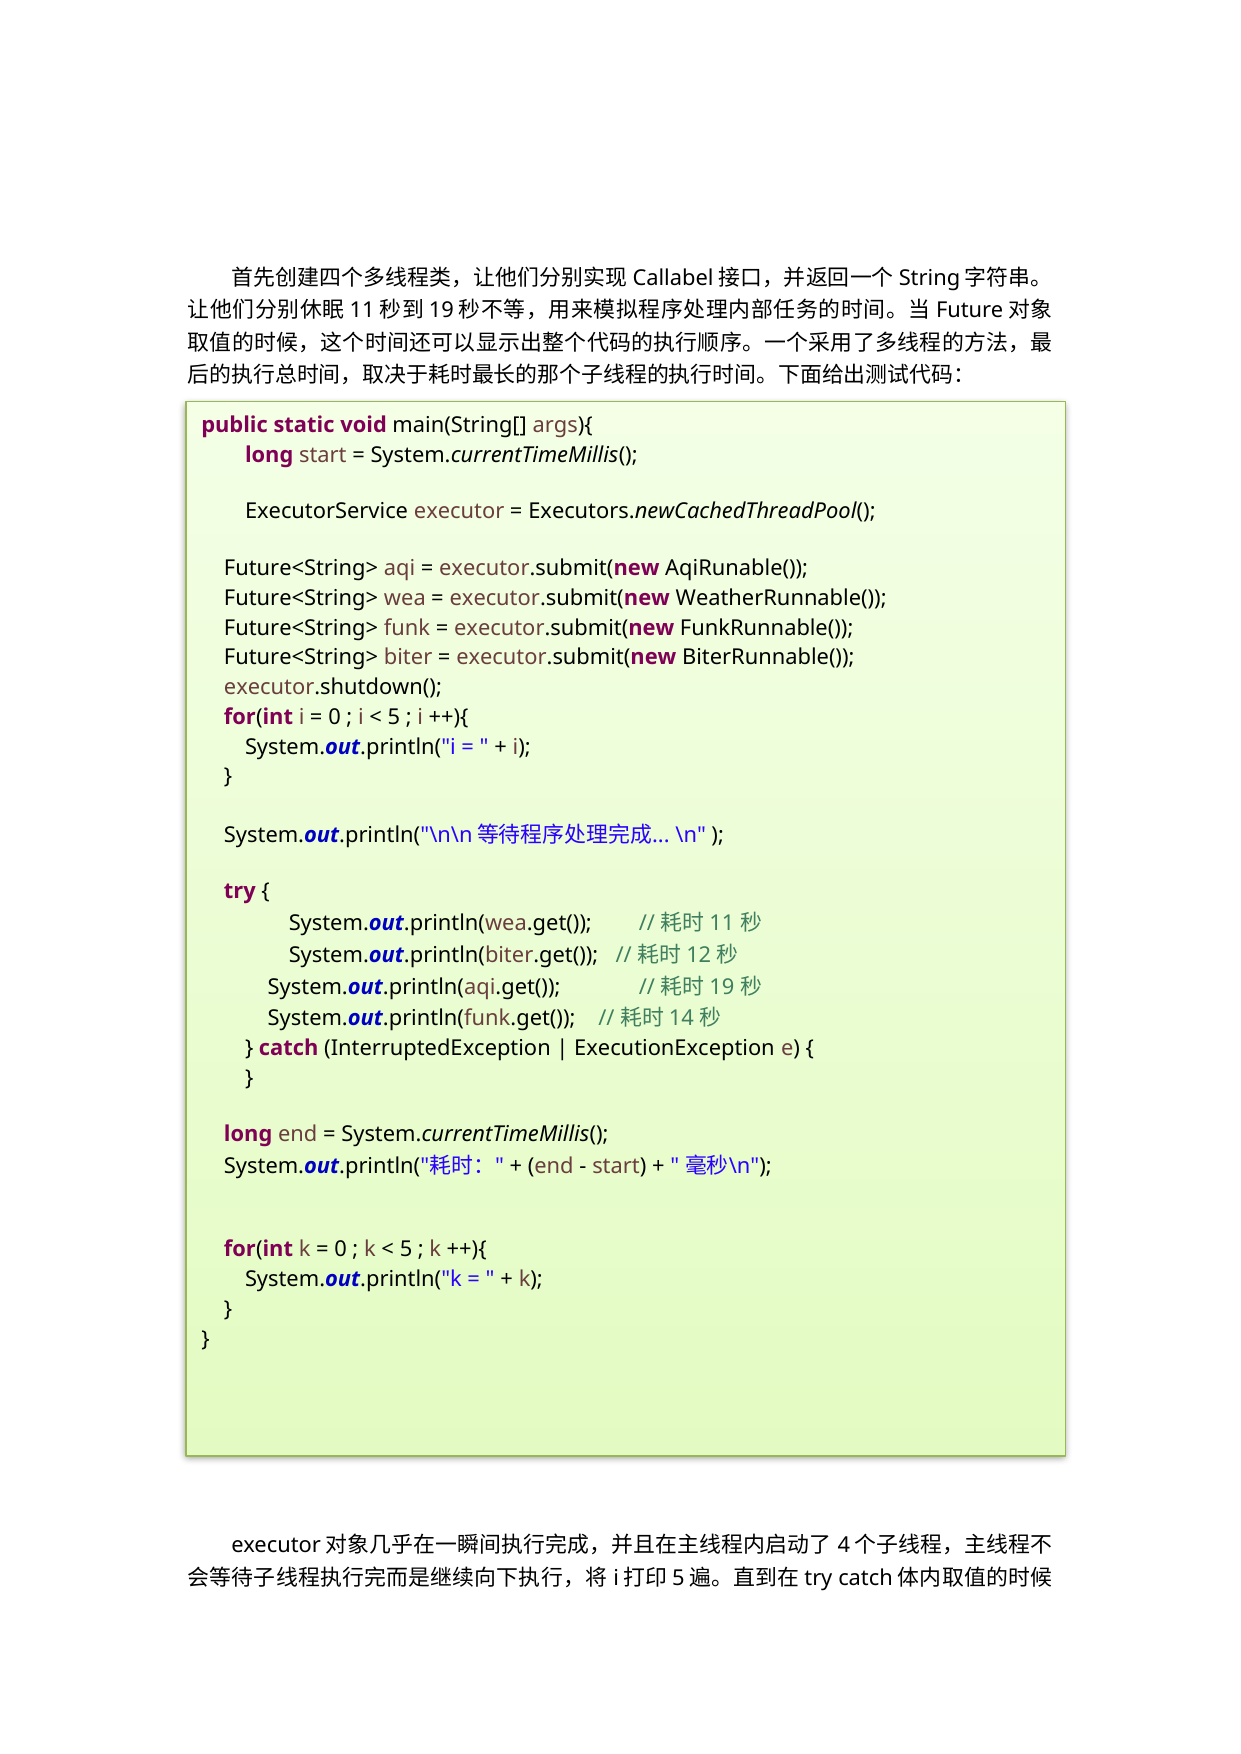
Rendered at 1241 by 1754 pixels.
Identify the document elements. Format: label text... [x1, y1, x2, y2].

text executor对象几乎在一瞬间执行完成，并且在主线程内启动了4个子线程，主线程不会等待子线程执行完而是继续向下执行，将i打印5遍。直到在try catch体内取值的时候才会因为子线程没有执行完成而卡住。为了演示多线程之间的执行不互相干扰，将在Funk [187, 1527, 1053, 1592]
text 首先创建四个多线程类，让他们分别实现Callabel接口，并返回一个String字符串。让他们分别休眠11秒到19秒不等，用来模拟程序处理内部任务的时间。当Future对象取值的时候，这个时间还可以显示出整个代码的执行顺序。一个采用了多线程的方法，最后的执行总时间，取决于耗时最长的那个子线程的执行时间。下面给出测试代码： [187, 259, 1053, 389]
